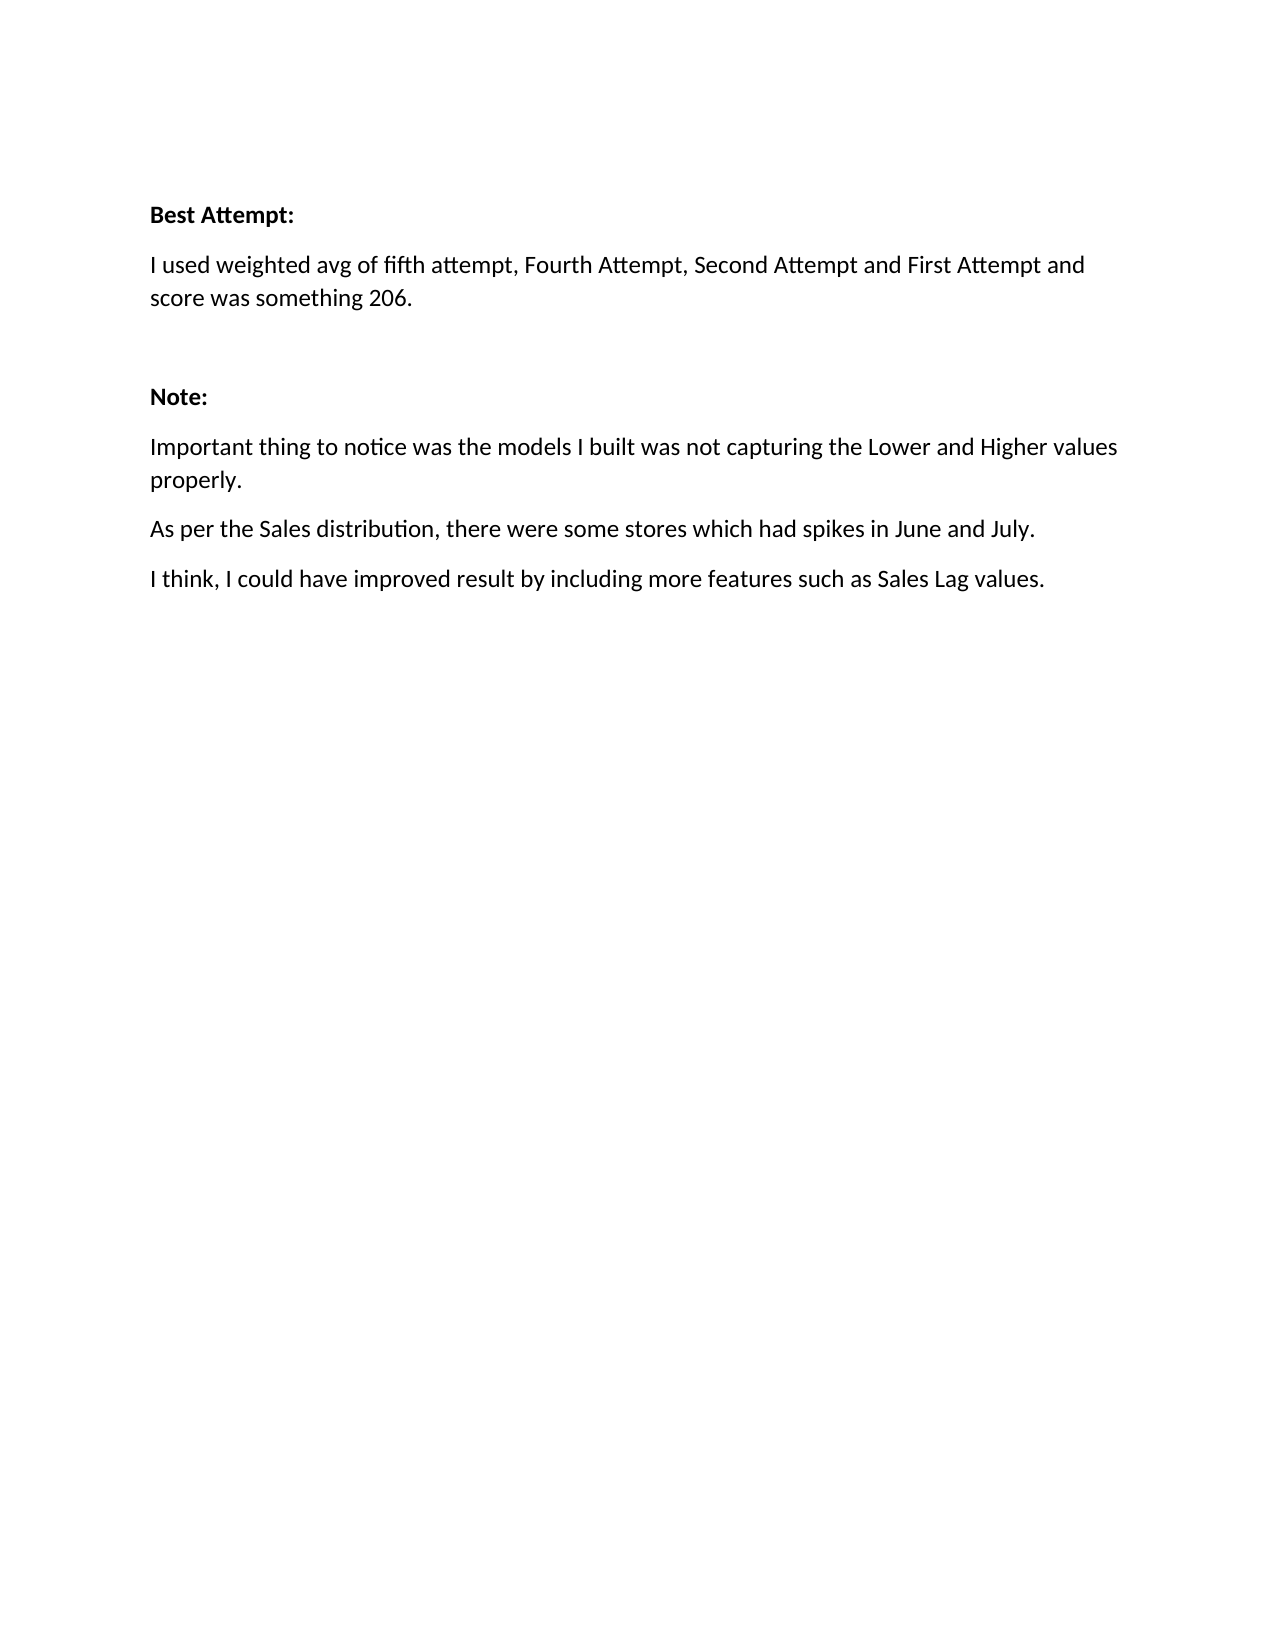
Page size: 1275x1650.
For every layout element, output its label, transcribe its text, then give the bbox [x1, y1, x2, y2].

text Note: [150, 381, 1125, 412]
text I used weighted avg of fifth attempt, Fourth Attempt, Second Attempt and First Attempt and score was something 206. [150, 249, 1125, 313]
text As per the Sales distribution, there were some stores which had spikes in June and July. [150, 513, 1125, 544]
text Best Attempt: [150, 199, 1125, 230]
text I think, I could have improved result by including more features such as Sales Lag values. [150, 563, 1125, 593]
text Important thing to notice was the models I built was not capturing the Lower and Higher values properly. [150, 431, 1125, 494]
